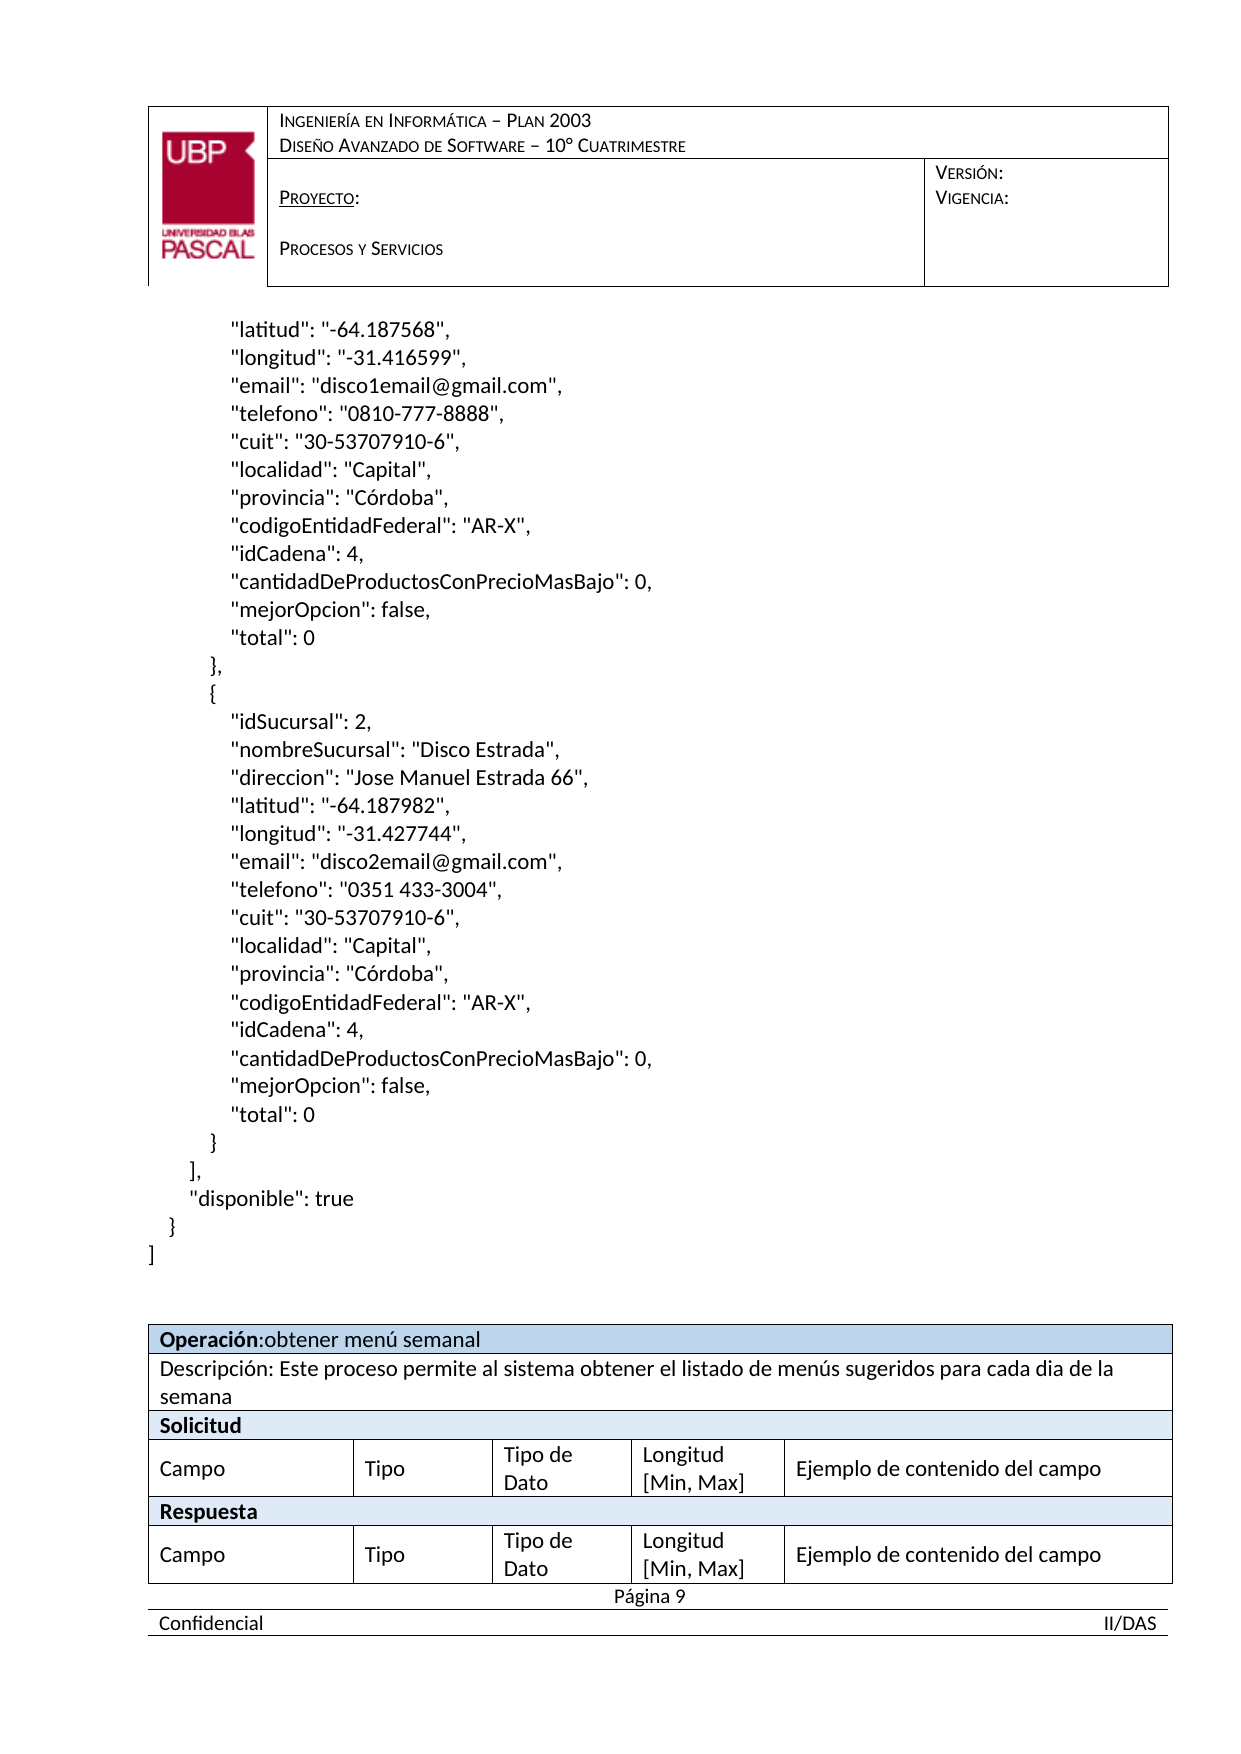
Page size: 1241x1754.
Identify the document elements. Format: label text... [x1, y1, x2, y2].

text } [148, 1212, 1152, 1240]
text "idSucursal": 2, [148, 707, 1152, 735]
text "cuit": "30-53707910-6", [148, 427, 1152, 455]
text }, [148, 651, 1152, 679]
table_cell Campo [149, 1440, 353, 1496]
text "cantidadDeProductosConPrecioMasBajo": 0, [148, 567, 1152, 595]
text "email": "disco1email@gmail.com", [148, 371, 1152, 399]
text "localidad": "Capital", [148, 932, 1152, 959]
table_header Operación:obtener menú semanal [149, 1325, 1172, 1353]
text "codigoEntidadFederal": "AR-X", [148, 511, 1152, 539]
text "disponible": true [148, 1184, 1152, 1212]
text "direccion": "Jose Manuel Estrada 66", [148, 763, 1152, 791]
text ], [148, 1156, 1152, 1184]
text "idCadena": 4, [148, 539, 1152, 567]
table_cell Solicitud [149, 1411, 1172, 1439]
text "provincia": "Córdoba", [148, 959, 1152, 988]
text "longitud": "-31.427744", [148, 819, 1152, 847]
text "email": "disco2email@gmail.com", [148, 847, 1152, 876]
text "telefono": "0810-777-8888", [148, 399, 1152, 427]
table_cell Respuesta [149, 1497, 1172, 1525]
text "localidad": "Capital", [148, 455, 1152, 483]
table_cell Tipo [354, 1526, 492, 1582]
table_cell Tipo de Dato [493, 1526, 631, 1582]
text ] [148, 1240, 1152, 1268]
text } [148, 1128, 1152, 1156]
text { [148, 679, 1152, 707]
text "cantidadDeProductosConPrecioMasBajo": 0, [148, 1044, 1152, 1072]
table_cell Ejemplo de contenido del campo [785, 1440, 1172, 1496]
table_cell Descripción: Este proceso permite al sistema obtener el listado de menús sugeridos para cada dia de la semana [149, 1354, 1172, 1410]
text "telefono": "0351 433-3004", [148, 876, 1152, 903]
text "idCadena": 4, [148, 1016, 1152, 1044]
text "mejorOpcion": false, [148, 595, 1152, 623]
text "provincia": "Córdoba", [148, 483, 1152, 511]
picture [161, 131, 255, 262]
table_cell Longitud [Min, Max] [632, 1440, 784, 1496]
text "nombreSucursal": "Disco Estrada", [148, 735, 1152, 763]
table_cell Campo [149, 1526, 353, 1582]
table_cell Longitud [Min, Max] [632, 1526, 784, 1582]
text "cuit": "30-53707910-6", [148, 903, 1152, 932]
text "longitud": "-31.416599", [148, 343, 1152, 371]
table_cell Tipo [354, 1440, 492, 1496]
text "latitud": "-64.187568", [148, 315, 1152, 343]
text "total": 0 [148, 623, 1152, 651]
table_cell Tipo de Dato [493, 1440, 631, 1496]
text "codigoEntidadFederal": "AR-X", [148, 988, 1152, 1016]
text "latitud": "-64.187982", [148, 791, 1152, 819]
text "total": 0 [148, 1100, 1152, 1128]
text "mejorOpcion": false, [148, 1072, 1152, 1100]
table_cell Ejemplo de contenido del campo [785, 1526, 1172, 1582]
